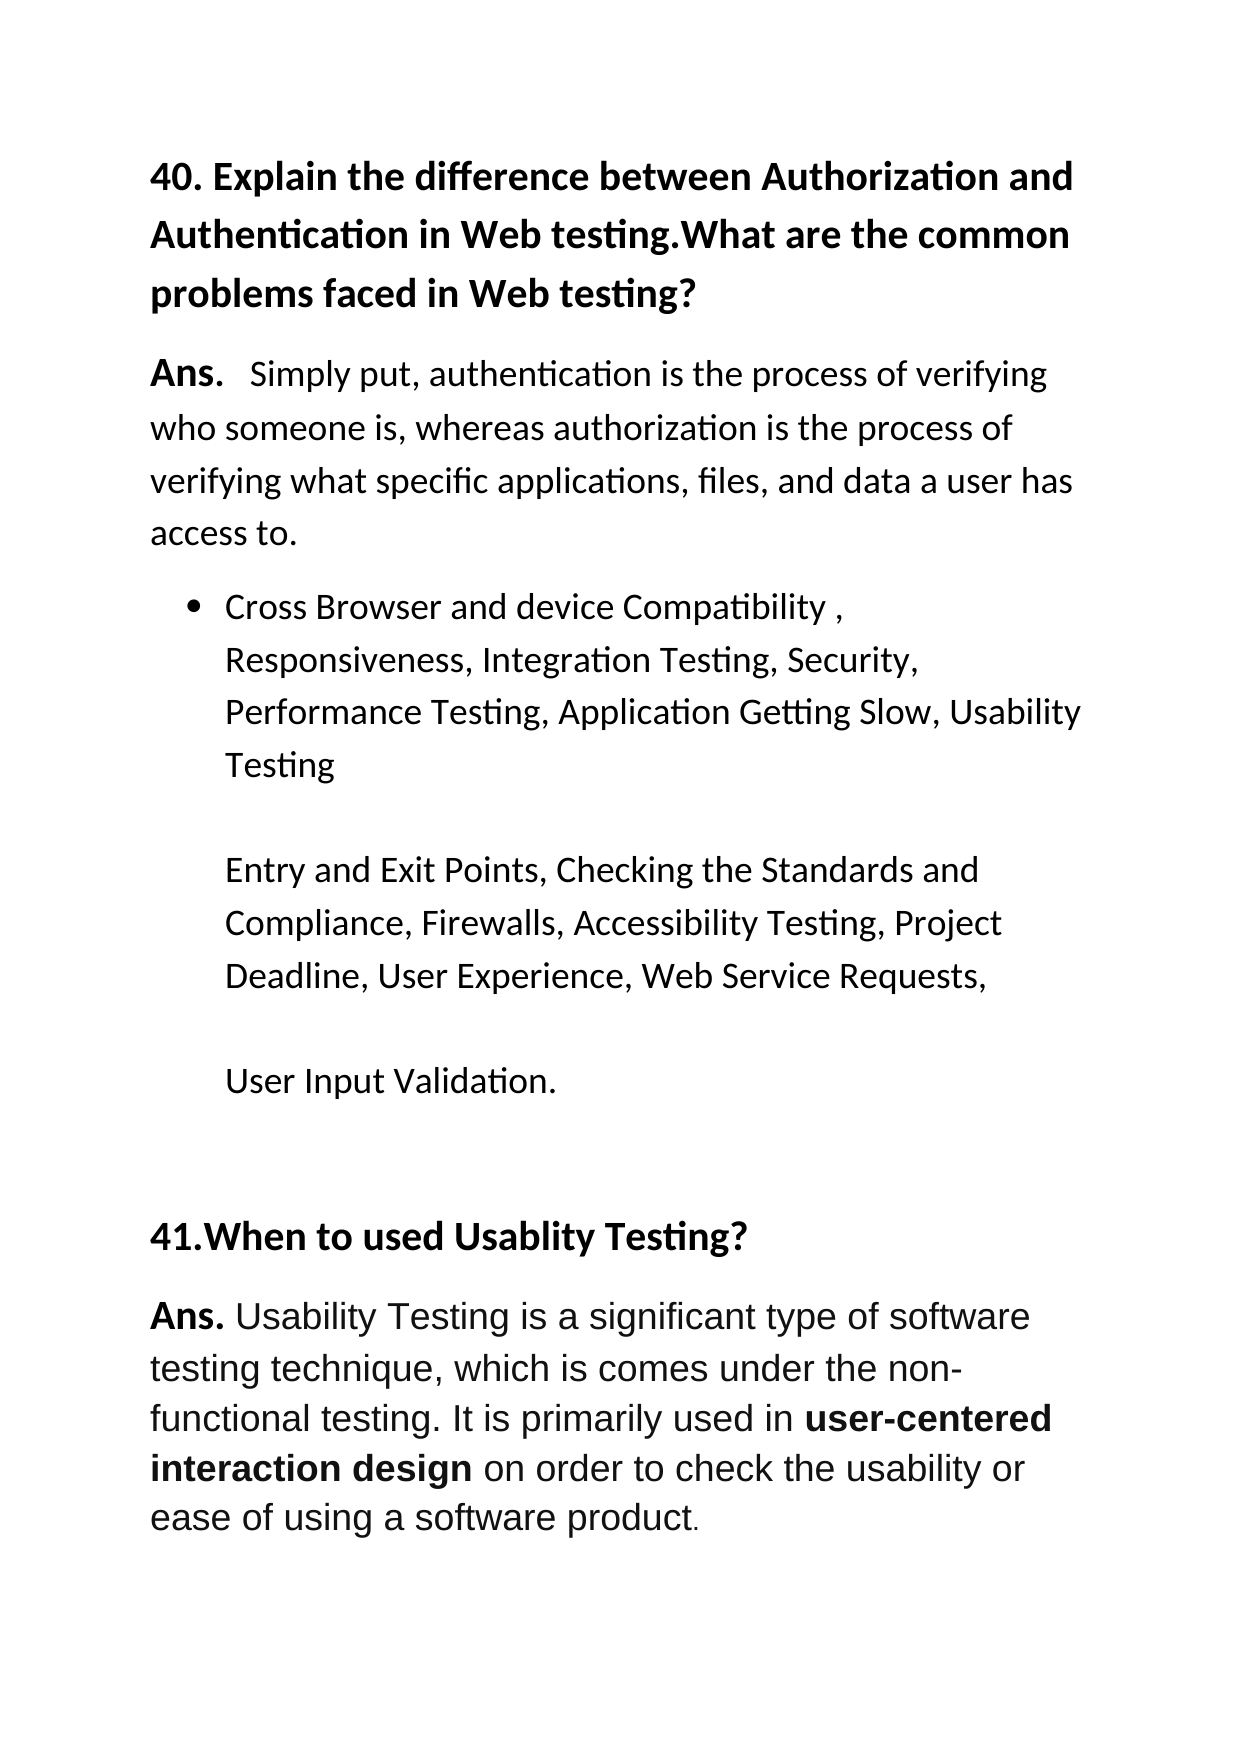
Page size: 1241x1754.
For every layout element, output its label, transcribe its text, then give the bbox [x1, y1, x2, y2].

text Ans. Usability Testing is a significant type of software testing technique, which is comes under the non-functional testing. It is primarily used in user-centered interaction design on order to check the usability or ease of using a software product. [150, 1289, 1090, 1538]
text 41.When to used Usablity Testing? [150, 1210, 1090, 1261]
text 40. Explain the difference between Authorization and Authentication in Web testing.What are the common problems faced in Web testing? [150, 150, 1090, 318]
text Ans. Simply put, authentication is the process of verifying who someone is, whereas authorization is the process of verifying what specific applications, files, and data a user has access to. [150, 346, 1090, 555]
list Cross Browser and device Compatibility , Responsiveness, Integration Testing, Security, Performance Testing, Application Getting Slow, Usability Testing Entry and Exit Points, Checking the Standards and Compliance, Firewalls, Accessibility Testing, Project Deadline, User Experience, Web Service Requests, User Input Validation. [187, 583, 1090, 1103]
